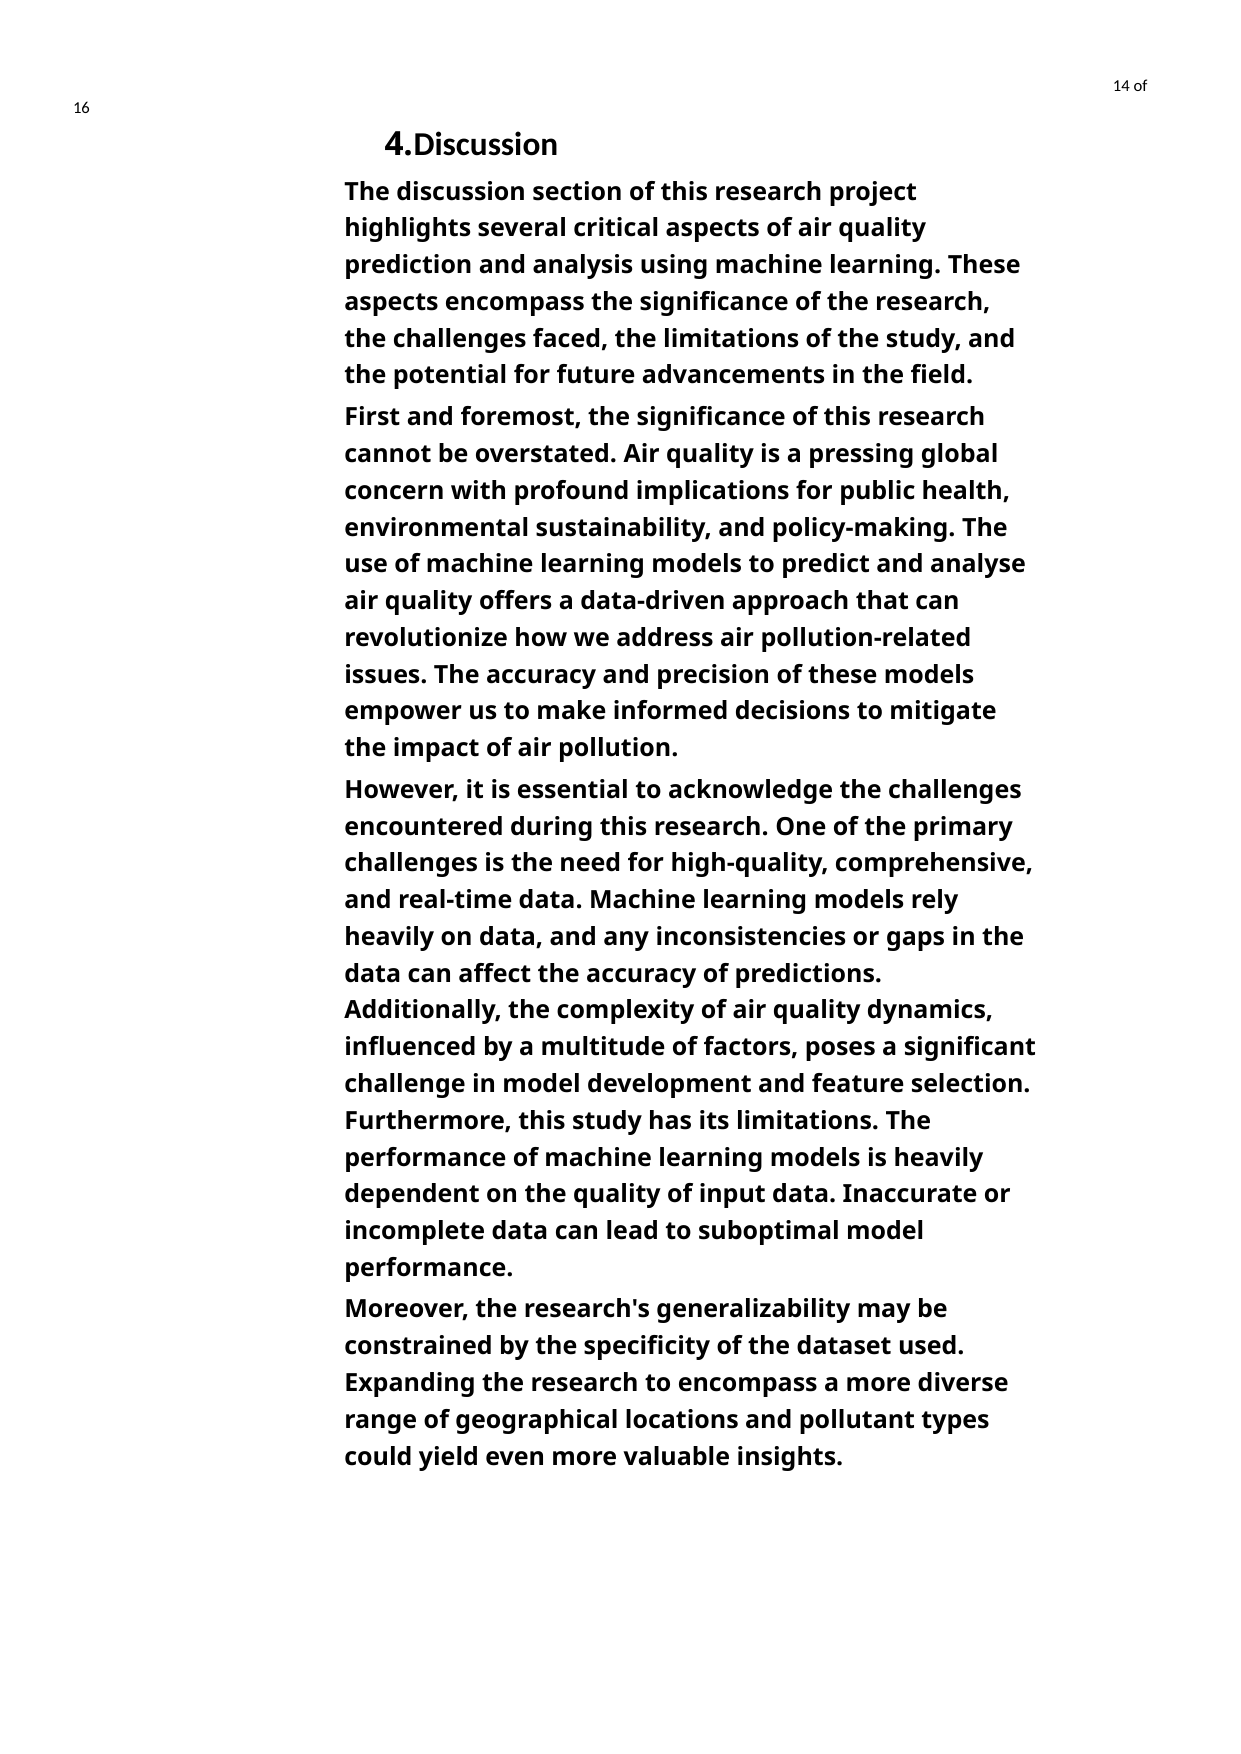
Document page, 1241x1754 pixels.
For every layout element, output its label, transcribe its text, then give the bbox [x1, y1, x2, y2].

subtitle First and foremost, the significance of this research cannot be overstated. Air quality is a pressing global concern with profound implications for public health, environmental sustainability, and policy-making. The use of machine learning models to predict and analyse air quality offers a data-driven approach that can revolutionize how we address air pollution-related issues. The accuracy and precision of these models empower us to make informed decisions to mitigate the impact of air pollution. [344, 399, 1038, 764]
subtitle Moreover, the research's generalizability may be constrained by the specificity of the dataset used. Expanding the research to encompass a more diverse range of geographical locations and pollutant types could yield even more valuable insights. [344, 1291, 1038, 1472]
subtitle 4.Discussion [73, 119, 1038, 165]
subtitle The discussion section of this research project highlights several critical aspects of air quality prediction and analysis using machine learning. These aspects encompass the significance of the research, the challenges faced, the limitations of the study, and the potential for future advancements in the field. [344, 173, 1038, 391]
subtitle However, it is essential to acknowledge the challenges encountered during this research. One of the primary challenges is the need for high-quality, comprehensive, and real-time data. Machine learning models rely heavily on data, and any inconsistencies or gaps in the data can affect the accuracy of predictions. Additionally, the complexity of air quality dynamics, influenced by a multitude of factors, poses a significant challenge in model development and feature selection. Furthermore, this study has its limitations. The performance of machine learning models is heavily dependent on the quality of input data. Inaccurate or incomplete data can lead to suboptimal model performance. [344, 771, 1038, 1283]
